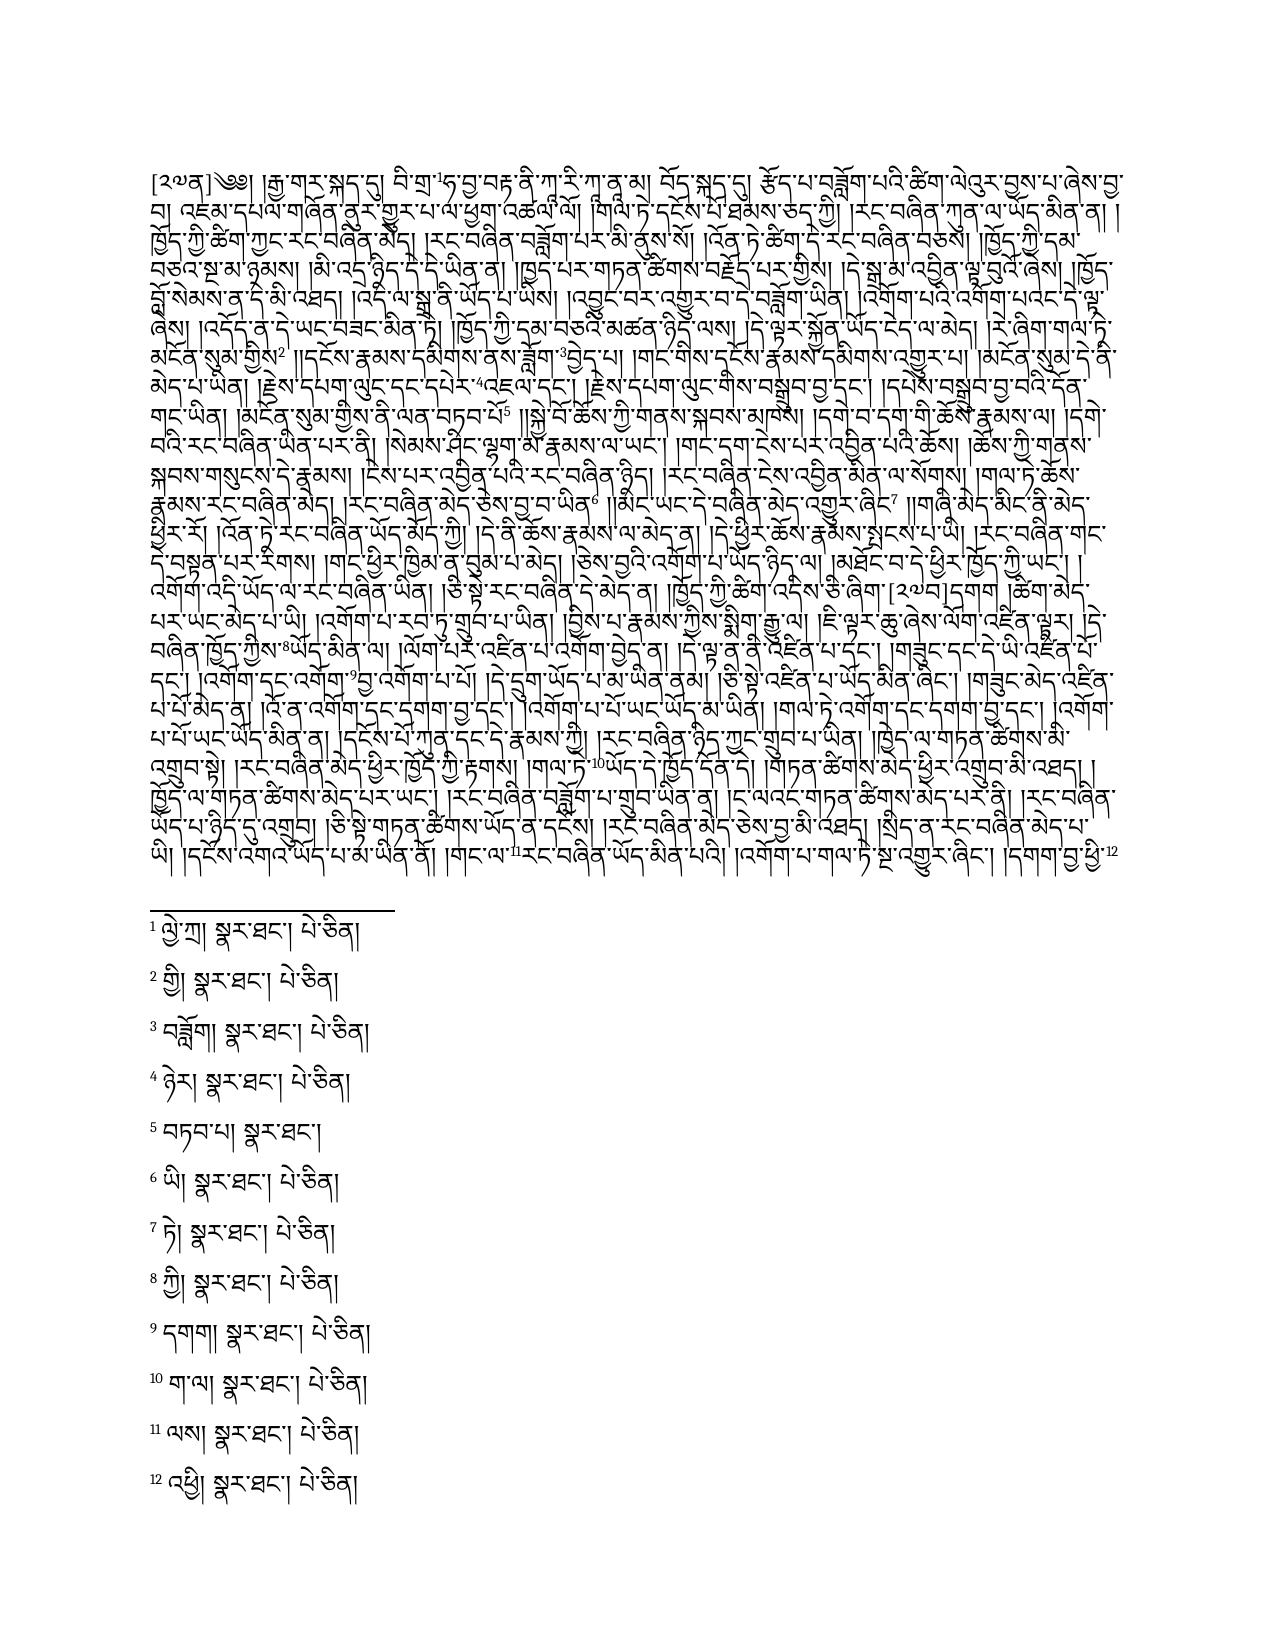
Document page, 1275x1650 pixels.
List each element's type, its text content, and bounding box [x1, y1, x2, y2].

text [༢༧ན]༄༅། །རྒྱ་གར་སྐད་དུ། བི་གྲ་ཧ་བྱ་བརྟ་ནི་ཀཱ་རི་ཀཱ་ནཱ་མ། བོད་སྐད་དུ། རྩོད་པ་བཟློག་པའི་ཚིག་ལེའུར་བྱས་པ་ཞེས་བྱ་བ། འཇམ་དཔལ་གཞོན་ནུར་གྱུར་པ་ལ་ཕྱག་འཚལ་ལོ། །གལ་ཏེ་དངོས་པོ་ཐམས་ཅད་ཀྱི། །རང་བཞིན་ཀུན་ལ་ཡོད་མིན་ན། །ཁྱོད་ཀྱི་ཚིག་ཀྱང་རང་བཞིན་མེད། །རང་བཞིན་བཟློག་པར་མི་ནུས་སོ། །འོན་ཏེ་ཚིག་དེ་རང་བཞིན་བཅས། །ཁྱོད་ཀྱི་དམ་བཅའ་སྔ་མ་ཉམས། །མི་འདྲ་ཉིད་དེ་དེ་ཡིན་ན། །ཁྱད་པར་གཏན་ཚིགས་བརྗོད་པར་གྱིས། །དེ་སྒྲ་མ་འབྱིན་ལྟ་བུའོ་ཞེས། །ཁྱོད་བློ་སེམས་ན་དེ་མི་འཐད། །འདི་ལ་སྒྲ་ནི་ཡོད་པ་ཡིས། །འབྱུང་བར་འགྱུར་བ་དེ་བཟློག་ཡིན། །འགོག་པའི་འགོག་པའང་དེ་ལྟ་ཞེས། །འདོད་ན་དེ་ཡང་བཟང་མིན་ཏེ། །ཁྱོད་ཀྱི་དམ་བཅའི་མཚན་ཉིད་ལས། །དེ་ལྟར་སྐྱོན་ཡོད་ངེད་ལ་མེད། །རེ་ཞིག་གལ་ཏེ་མངོན་སུམ་གྱིས །།དངོས་རྣམས་དམིགས་ནས་ཟློག་བྱེད་པ། །གང་གིས་དངོས་རྣམས་དམིགས་འགྱུར་པ། །མངོན་སུམ་དེ་ནི་མེད་པ་ཡིན། །རྗེས་དཔག་ལུང་དང་དཔེར་འཇལ་དང་། །རྗེས་དཔག་ལུང་གིས་བསྒྲུབ་བྱ་དང་། །དཔེས་བསྒྲུབ་བྱ་བའི་དོན་གང་ཡིན། །མངོན་སུམ་གྱིས་ནི་ལན་བཏབ་པོ །།སྐྱེ་བོ་ཆོས་ཀྱི་གནས་སྐབས་མཁས། །དགེ་བ་དག་གི་ཆོས་རྣམས་ལ། །དགེ་བའི་རང་བཞིན་ཡིན་པར་ནི། །སེམས་ཤིང་ལྷག་མ་རྣམས་ལ་ཡང་། །གང་དག་ངེས་པར་འབྱིན་པའི་ཆོས། །ཆོས་ཀྱི་གནས་སྐབས་གསུངས་དེ་རྣམས། །ངེས་པར་འབྱིན་པའི་རང་བཞིན་ཉིད། །རང་བཞིན་ངེས་འབྱིན་མིན་ལ་སོགས། །གལ་ཏེ་ཆོས་རྣམས་རང་བཞིན་མེད། །རང་བཞིན་མེད་ཅེས་བྱ་བ་ཡིན །།མིང་ཡང་དེ་བཞིན་མེད་འགྱུར་ཞིང །།གཞི་མེད་མིང་ནི་མེད་ཕྱིར་རོ། །འོན་ཏེ་རང་བཞིན་ཡོད་མོད་ཀྱི། །དེ་ནི་ཆོས་རྣམས་ལ་མེད་ན། །དེ་ཕྱིར་ཆོས་རྣམས་སྤངས་པ་ཡི། །རང་བཞིན་གང་དེ་བསྟན་པར་རིགས། །གང་ཕྱིར་ཁྱིམ་ན་བུམ་པ་མེད། །ཅེས་བྱའི་འགོག་པ་ཡོད་ཉིད་ལ། །མཐོང་བ་དེ་ཕྱིར་ཁྱོད་ཀྱི་ཡང་། །འགོག་འདི་ཡོད་ལ་རང་བཞིན་ཡིན། །ཅི་སྟེ་རང་བཞིན་དེ་མེད་ན། །ཁྱོད་ཀྱི་ཚིག་འདིས་ཅི་ཞིག་[༢༧བ]དགག །ཚིག་མེད་པར་ཡང་མེད་པ་ཡི། །འགོག་པ་རབ་ཏུ་གྲུབ་པ་ཡིན། །བྱིས་པ་རྣམས་ཀྱིས་སྨིག་རྒྱུ་ལ། །ཇི་ལྟར་ཆུ་ཞེས་ལོག་འཛིན་ལྟར། །དེ་བཞིན་ཁྱོད་ཀྱིས་ཡོད་མིན་ལ། །ལོག་པར་འཛིན་པ་འགོག་བྱེད་ན། །དེ་ལྟ་ན་ནི་འཛིན་པ་དང་། །གཟུང་དང་དེ་ཡི་འཛིན་པོ་དང་། །འགོག་དང་འགོག་བྱ་འགོག་པ་པོ། །དེ་དྲུག་ཡོད་པ་མ་ཡིན་ནམ། །ཅི་སྟེ་འཛིན་པ་ཡོད་མིན་ཞིང་། །གཟུང་མེད་འཛིན་པ་པོ་མེད་ན། །འོ་ན་འགོག་དང་དགག་བྱ་དང་། །འགོག་པ་པོ་ཡང་ཡོད་མ་ཡིན། །གལ་ཏེ་འགོག་དང་དགག་བྱ་དང་། །འགོག་པ་པོ་ཡང་ཡོད་མིན་ན། །དངོས་པོ་ཀུན་དང་དེ་རྣམས་ཀྱི། །རང་བཞིན་ཉིད་ཀྱང་གྲུབ་པ་ཡིན། །ཁྱེད་ལ་གཏན་ཚིགས་མི་འགྲུབ་སྟེ། །རང་བཞིན་མེད་ཕྱིར་ཁྱོད་ཀྱི་རྟགས། །གལ་ཏེ་ཡོད་དེ་ཁྱོད་དོན་དེ། །གཏན་ཚིགས་མེད་ཕྱིར་འགྲུབ་མི་འཐད། །ཁྱོད་ལ་གཏན་ཚིགས་མེད་པར་ཡང་། །རང་བཞིན་བཟློག་པ་གྲུབ་ཡིན་ན། །ང་ལའང་གཏན་ཚིགས་མེད་པར་ནི། །རང་བཞིན་ཡོད་པ་ཉིད་དུ་འགྲུབ། །ཅི་སྟེ་གཏན་ཚིགས་ཡོད་ན་དངོས། །རང་བཞིན་མེད་ཅེས་བྱ་མི་འཐད། །སྲིད་ན་རང་བཞིན་མེད་པ་ཡི། །དངོས་འགའ་ཡོད་པ་མ་ཡིན་ནོ། །གང་ལ་རང་བཞིན་ཡོད་མིན་པའི། །འགོག་པ་གལ་ཏེ་སྔ་འགྱུར་ཞིང་། །དགག་བྱ་ཕྱི་ཞེས་འཐད་མིན་ལ། །ཕྱིས་དང་ཅིག་ཅར་ཡང་མི་འཐད། །གལ་ཏེ་ངའི་ཚིག་རྒྱུ་རྐྱེན་དང་། །ཚོགས་དང་སོ་སོ་ལ་ཡང་མེད། །འོ་ན་དངོས་རྣམས་སྟོང་གྲུབ་སྟེ། །རང་བཞིན་མེད་པ་ཉིད་ཕྱིར་རོ། །རྟེན་རྣམས་འབྱུང་བའི་དངོས་རྣམས་གང་། །དེ་ནི་སྟོང་ཉིད་ཅེས་བརྗོད་དེ། །གང་ཞིག་རྟེན་ནས་འབྱུང་བ་དེ། །རང་བཞིན་མེད་པ་ཉིད་ཡིན་ནོ། །སྤྲུལ་པ་ཡིས་ནི་སྤྲུལ་པ་དང་། །སྒྱུ་མ་ཡིས་ནི་སྐྱེས་བུ་ཡི། །སྒྱུ་མས་ཕྱུང་ལ་འགོག་བྱེད་ལྟར། །འགོག་པ་འདི་ཡང་དེ་བཞིན་འགྱུར། །ང་ཡི་ཚིག་དེ་རང་བཞིན་མེད། །དེ་ཕྱིར་ང་ཡི་ཕྱོགས་མཉམ་ལ། །མི་འདྲ་ཉིད་ཀྱང་མེད་པས་ན། །གཏན་ཚིགས་ཁྱད་པར་བརྗོད་མི་བྱ། །སྒྲ་མ་འབྱིན་བྱ་བཞིན་ཞེ་ན། །ཁྱོད་ཀྱིས་གང་བརྩམས་དཔེ་འདི་མིན། །དེ་ནི་སྒྲ་ཡིས་སྒྲ་བཟློག་ལ། །འདིར་ནི་དེ་ལྟ་མ་ཡིན་ནོ། །གལ་ཏེ་རང་བཞིན་མེད་ཉིད་ཀྱིས། །ཅི་སྟེ་རང་བཞིན་མེད་པ་བཟློག །རང་བཞིན་མེད་པ་ཉིད་ལོག་ན། །རང་བཞིན་ཉིད་དུ་རབ་འགྲུབ་འགྱུར། །ཡང་ན་ཁ་ཅིག་སྤྲུལ་པ་ཡི། །བུད་མེད་ལ་ནི་བུད་མེད་སྙམ། །ལོག་འཛིན་འབྱུང་ལ་སྤྲུལ་པ་ཡིས། །འགོག་བྱེད་དེ་ནི་དེ་ལྟ་ཡིན། །ཡང་ན་རྟགས་འདི་བསྒྲུབ་བྱ་དང་། །མཚུངས་ཏེ་གང་ཕྱིར་སྒྲ་ཡོད་མིན། །ཐ་སྙད་ཁས་ནི་[༢༨ན]མ་བླངས་པར། །ངེད་ཅག་འཆད་པར་མི་བྱེད་དོ། །གལ་ཏེ་ངས་དམ་བཅས་འགའ་ཡོད། །དེས་ན་ང་ལ་སྐྱོན་དེ་ཡོད། །ང་ལ་དམ་བཅའ་མེད་པས་ན། །ང་ལ་སྐྱོན་མེད་ཁོ་ན་ཡིན། །གལ་ཏེ་མངོན་སུམ་ལ་སོགས་པའི། །དོན་གྱིས་འགའ་ཞིག་དམིགས་ན་ནི། །བསྒྲུབ་པའམ་བཟློག་པར་བྱ་ན་དེ། །མེད་ཕྱིར་ང་ལ་ཀླན་ཀ་མེད། །གལ་ཏེ་ཁྱོད་ཀྱི་དོན་དེ་རྣམས། །ཚད་མ་ཉིད་ཀྱིས་རབ་བསྒྲུབས་ན། །ཁྱོད་ཀྱིས་ཚད་མ་དེ་རྣམས་ཀྱང་། །ཇི་ལྟར་རབ་ཏུ་འགྲུབ་པ་སྨྲོས། །གལ་ཏེ་ཚད་མ་གཞན་རྣམས་ཀྱིས། །གྲུབ་བོ་སྙམ་ན་ཐུག་པ་མེད། །དེ་ཡང་དང་པོ་འགྲུབ་མིན་ལ། །བར་མ་ཡིན་ཞིང་ཐ་མའང་མིན། །འོན་ཏེ་ཚད་མ་མེད་པར་ཡང་། །དེ་རྣམས་གྲུབ་ན་སྨྲ་བ་ཉམས། །མི་འདྲ་ཉིད་དེ་དེ་ཡིན་ན། །གཏན་ཚིགས་ཁྱད་པར་སྨྲ་བར་གྱིས། །ཇི་ལྟར་མེ་ཡིས་གཞན་བདག་ཉིད། །གསལ་བྱེད་དེ་བཞིན་རང་བདག་ལྟར། །དེ་བཞིན་ཚད་མ་རྣམས་ཀྱང་ནི། །རང་བཞིན་བདག་ཉིད་སྒྲུབ་ཅེ་ན། །སྨྲས་པ་དེ་ནི་མི་མཐུན་ཏེ། །མུན་ཁུང་ནང་གི་བུམ་པ་བཞིན། །དེ་ལ་མི་དམིགས་མ་མཐོང་བས། །མེ་ནི་རང་ཉིད་གསལ་བྱེད་མིན། །གལ་ཏེ་ཁྱེད་ཀྱི་ཚིག་གིས་ནི། །མེ་ཡིས་རང་བདག་གསལ་བྱེད་ན། །འོ་ན་མེ་ཡིས་གཞན་བཞིན་དུ། །རང་ཉིད་སྲེག་པའང་བྱེད་པར་འགྱུར། །གལ་ཏེ་ཁྱོད་ཀྱི་ཚིག་གིས་ནི། །མེ་ཡིས་རང་གཞན་གསལ་བྱེད་ན། །མེ་བཞིན་དུ་ནི་མུན་པ་ཡང་། །་རང་གཞན་བདག་ཉིད་སྒྲིབ་པར་འགྱུར། །འབར་བྱེད་དང་ནི་གང་གཞན་ན། །མེ་འདུག་པ་ན་མུན་པ་མེད། །གསལ་བྱེད་དེ་ནི་མུན་སེལ་ན། །ཇི་ལྟར་གསལ་བར་བྱེད་པ་ཡིན། །མེ་འབྱུང་ཉིད་ན་གསལ་བྱེད་པ། །ཡང་དག་མིན་པར་སྨྲ་བ་སྟེ། །མེ་འབྱུང་ཉིད་ན་མུན་པ་དང་། །ཕྲད་པ་མེད་པ་ཁོ་ན་ཡིན། །ཡང་ན་མེ་དང་མ་ཕྲད་ཀྱང་། །མུན་པ་སེལ་བར་བྱེད་ན་ནི། །འདི་ན་ཡོད་པ་གང་ཡིན་པས། །འཇིག་རྟེན་ཀུན་གྱི་མུན་སེལ་འགྱུར། །གལ་ཏེ་རང་ལས་ཚད་མ་གྲུབ། །གཞལ་བྱ་རྣམས་ལ་མ་ལྟོས་པར། །ཁྱོད་ཀྱི་ཚད་མ་གྲུབ་འགྱུར་འདི། །རང་གྲུབ་གཞན་ལ་ལྟོས་མ་ཡིན། །གལ་ཏེ་གཞལ་བྱའི་དོན་རྣམས་ལ། །མ་ལྟོས་ཁྱོད་ཀྱི་ཚད་མ་གྲུབ། །དེ་ལྟར་ཚད་མ་འདི་རྣམས་ནི། །གང་གིའང་ཡིན་པར་མི་འགྱུར་རོ། །འོན་ཏེ་ལྟོས་ནས་དེ་རྣམས་འགྲུབ། །འདོད་ན་དེ་ལ་སྐྱོན་ཅིར་འགྱུར། །མ་གྲུབ་གཞན་ལ་མི་ལྟོས་པས། །གྲུབ་པ་སྒྲུབ་པར་བྱེད་པ་ཡིན། །གལ་ཏེ་ཡོང་ཡེ་གཞལ་བྱ་ལ། །ལྟོས་ནས་ཚད་མ་འགྲུབ་ཡིན་ན། །ཚད་མ་རྣམས་ལ་མ་ལྟོས་[༢༨བ]པར་། །གཞལ་བར་བྱ་བ་འགྲུབ་པར་འགྱུར། །གལ་ཏེ་ཚད་མ་རྣམས་ལ་ནི། །མ་ལྟོས་པར་ཡང་གཞལ་བྱ་འགྲུབ། །གང་ཕྱིར་དེ་དག་དེ་འགྲུབ་ན། །ཁྱོད་ཀྱི་ཚད་མ་འགྲུབ་པས་ཅི། །ཅི་སྟེ་ཁྱོད་ཀྱི་ཚད་མ་རྣམས། །གཞལ་བྱ་རྣམས་ལ་ལྟོས་ནས་འགྲུབ། །དེ་ལྟར་ཁྱོད་ཀྱི་ཚད་མ་དང་། །གཞལ་བྱ་ངེས་པར་ལྡོག་པར་འགྱུར། །འོན་ཏེ་ཁྱོད་ཀྱིས་ཚད་གྲུབ་པས། །གཞལ་བར་བྱ་བ་འགྲུབ་འགྱུར་ལ། །གཞལ་བྱ་གྲུབ་པས་ཚད་བསྒྲུབས་ན། །ཁྱོད་ཀྱིས་གཉིས་ཀའང་འགྲུབ་མི་འགྱུར། །གལ་ཏེ་ཚད་མ་གཞལ་བྱ་འགྲུབ། །གཞལ་བྱ་དེ་དག་རྣམས་ཀྱིས་ཀྱང་། །དེ་དག་བསྒྲུབ་པར་བྱ་ཡིན་ན། །དེ་དག་ཇི་ལྟར་བསྒྲུབ་པར་འགྱུར། །གལ་ཏེ་གཞལ་བྱས་ཚད་མ་གྲུབ། །ཚད་མ་དེ་དག་རྣམས་དེ་དག་རྣམས་ཀྱིས་ཀྱང་། །དེ་དག་བསྒྲུབ་པར་བྱ་ཡིན་ན། །དེ་དག་ཇི་ལྟར་བསྒྲུབ་པར་འགྱུར། །གལ་ཏེ་ཕ་ཡིས་བུ་བསྐྱེད་བྱ། །གལ་ཏེ་བུ་དེ་ཉིད་ཀྱིས་ཀྱང་། །ཅི་སྟེ་ཕ་དེ་བསྐྱེད་བྱ་ན། །དེས་ན་གང་གིས་གང་བསྐྱེད་སྨྲོས། །དེ་དག་གཉིས་ཀའང་ཕ་དང་བུའི། །མཚན་ཉིད་འཛིན་པས་དེ་ཡི་ཕྱིར། །དེ་ལ་ཁོ་བོ་ཐེ་ཚོམ་གྱུར། །དེ་ལས་ཕ་གང་བུ་གང་སྨྲོས། །ཚད་མ་རྣམས་ནི་རང་ཉིད་ཀྱིས། །འགྲུབ་མིན་ཕན་ཚུན་གྱིས་མིན་པའམ། །ཚད་མ་གཞན་གྱིས་མ་ཡིན་ལ། །གཞལ་བྱས་མ་ཡིན་རྒྱུ་མེད་མིན། །ཆོས་ཀྱི་གནས་སྐབས་རབ་མཁས་པ། །དགེ་བ་ཡིས་ནི་ཆོས་རྣམས་ཀྱི། །དགེ་བའི་ཆོས་རྣམས་རང་བཞིན་གང་། །དེ་ལྟར་རབ་ཕྱེ་བརྗོད་བྱ་ཡིན། །གལ་ཏེ་དགེ་བའི་ཆོས་རྣམས་ཀྱི། །རང་བཞིན་འགའ་ཞིག་བརྟེན་སྐྱེ་བ། །དེ་ནི་གཞན་དོན་དེ་ལྟ་ན། །རང་གི་ངོ་བོར་ཇི་ལྟར་འགྱུར། །འོན་ཏེ་དགེ་བའི་ཆོས་རྣམས་ཀྱིས། །རང་གི་ངོ་བོ་དེ་འགའ་ལའང་། །མ་བརྟེན་སྐྱེ་ན་དེ་ལྟ་ནའང་། །ཚངས་པར་སྤྱོད་པ་གནས་མི་འགྱུར། །རྒྱུ་མི་ལྡན་པ་རྟག་པའི་ཕྱིར། །ཆོས་རྣམས་ཐམས་ཅད་རྟག་པར་འགྱུར། །ཆོས་དང་ཆོས་མ་ཡིན་མེད་ཅིང་། །འཇིག་རྟེན་པ་ཡི་ཐ་སྙད་མེད། །མི་དགེ་བ་དང་ལུང་མ་བསྟན། །ངེས་འབྱིན་སོགས་ལའང་སྐྱོན་དེ་བཞིན། །དེ་བས་ཁྱོད་ཀྱི་འདུས་བྱས་ཀུན། །འདུས་མ་བྱས་པ་ཉིད་དུ་འགྱུར། །གང་ཞིག་རང་བཞིན་བཅས་པ་ཞེས། །མི་དེ་ཡོད་པར་སྨྲ་བ་ལ། །དེ་ལྟར་ཁྱོད་ཀྱིས་ལན་བཏབ་ཀྱི། །ང་ཡི་མིང་ཡོད་མི་སྨྲ་འོ། །མིང་མེད་ཅེས་བྱ་གང་ཡིན་འདི། །ཅི་དེ་ཡོད་པའམ་མེད་པ་ཡིན། །གལ་ཏེ་ཡོད་དམ་མེད་ཀྱང་རུང་། །ཁྱོད་ཀྱིས་སྨྲས་པའང་གཉིས་ཀའང་ཉམས། །དངོས་པོ་དག་ནི་ཐམས་ཅད་ཀྱི། །སྟོང་པ་[༢༩ན]ཉིད་ནི་སྔར་བསྟན་པས། །དེ་ཕྱིར་དམ་བཅས་མེད་པར་ཡང་། །ཀླན་ཀ་གང་ཡིན་དེ་ཚོལ་བྱེད། །འོན་ཏེ་རང་བཞིན་ཞིག་ཡོད་ལ། །དེ་ནི་ཆོས་ལ་མེད་དོ་ཞེས། །དོགས་འདི་རིགས་པ་མ་ཡིན་མོད། །དོགས་པ་དེ་ནི་ཁྱོད་ཀྱིས་བྱས། །གལ་ཏེ་ཡོད་ཉིད་འགོག་ཡིན་ན། །འོ་ན་སྟོང་ཉིད་རབ་འགྲུབ་སྟེ། །དངོས་རྣམས་རང་བཞིན་མེད་ཉིད་ལ། །ཁྱོད་ནི་འགོག་པར་བྱེད་པས་སོ། །སྟོང་ཉིད་གང་ལ་ཁྱོད་འགོག་པའི། །སྟོང་ཉིད་དེ་ཡང་མེད་ཡིན་ན། །འོ་ན་ཡོད་པ་འགོག་ཡིན་ཞེས། །སྨྲས་པ་དེ་ཉམས་མ་ཡིན་ནམ། །དགག་བྱ་ཅི་ཡང་མེད་པས་ན། །ང་ནི་ཅི་ཡང་མི་འགོག་གོ །དེ་ཕྱིར་འགོག་པ་བྱེད་དོ་ཞེས། །ཡང་དག་མིན་ཏེ་ཁྱོད་ཀྱིས་སྨྲས། །ཚིག་མེད་པར་ཡང་མེད་པ་ཡི། །འགོག་ཚིག་མི་འགྲུབ་མིན་ཞེ་ན། །དེ་ལ་ཚིག་ནི་མེད་ཅེས་པར། །གོ་བར་བྱེད་ཀྱི་སྐྱེ་སེལ་མིན། །སྨིག་རྒྱུ་དཔེ་ལ་ཁྱོད་ཀྱིས་ཀྱང་། །རྩོད་པ་ཆེན་པོ་སྨྲས་པ་གང་། །དེ་ཡང་ཅི་ནས་དཔེ་དེ་འཐད། །གཏན་ལ་དབབ་པ་མཉན་པར་གྱིས། །གལ་ཏེ་འཛིན་དེ་རང་བཞིན་ཡོད། །བརྟེན་ནས་འབྱུང་བར་མི་འགྱུར་རོ། །འཛིན་པ་གང་ཞིག་བརྟེན་འབྱུང་བ། །དེ་ཉིད་སྟོང་ཉིད་མ་ཡིན་ནམ། །གལ་ཏེ་འཛིན་པ་རང་བཞིན་ཡོད། །འཛིན་པ་དེ་ལ་སུ་ཡིས་བཟློག །ལྷག་མ་རྣམས་ལའང་ཚུལ་དེ་བཞིན། །དེ་ཕྱིར་ཀླན་ཀ་དེ་མེད་དོ། །སྨིག་རྒྱུའི་དཔེས་བཟློག་བསྒྲུབ་པའི་ཚེ། །སྔར་སྨྲས་གང་ཡིན་དེ་དང་ནི། །སྔ་མས་གཏན་ཚིགས་མེད་པ་ཡི། །ལན་བཏབ་གྱུར་ཏེ་མཚུངས་ཕྱིར་རོ། །དུས་གསུམ་གཏན་ཚིགས་གང་ཡིན་སྔར། །ལན་བཏབ་ཉིད་དུ་མཚུངས་ཕྱིར་རོ། །དུས་གསུམ་ཆེད་ཀྱི་གཏན་ཚིགས་ནི། །སྟོང་ཉིད་སྨྲ་བ་རྣམས་ལ་རུང་། །གང་ལ་སྟོང་པ་ཉིད་སྲིད་པ། །དེ་ལ་དོན་རྣམས་ཐམས་ཅད་སྲིད། །གང་ལ་སྟོང་ཉིད་མི་སྲིད་པ། །དེ་ལ་ཅི་ཡང་མི་སྲིད་དོ། །གང་ཞིག་སྟོང་དང་རྟེན་འབྱུང་དག །དབུ་མའི་ལམ་དུ་དོན་གཅིག་པར། །གསུང་མཆོག་མཚུངས་པ་མེད་པ་ཡི། །སངས་རྒྱས་དེ་ལ་ཕྱག་འཚལ་ལོ། །རྩོད་པ་བཟློག་པའི་ཚིག་ལེའུར་བྱས་་པ་ཞེས་བྱ་བ། སློབ་དཔོན་འཕགས་པ་ཀླུ་སྒྲུབ་ཀྱི་ཞལ་སྔ་ནས་མཛད་པ་རྫོགས་སོ།། །།རྒྱ་གར་གྱི་མཁན་པོ་ཛྙཱ་ན་གརྦྷ་དང་། བོད་ཀྱི་ལོཙྪ་བ་ཀ་བ་དཔལ་བརྩེགས་ཀྱིས་བསྒྱུར་བ་ལ། སླད་ཀྱིས་ཁ་ཆེའི་པཎྜི་ཏ་ཛ་ཡ་ཨ་ནནྟ་དང་། ལོཙྪ་བ་ཁུ་མདོ་སྡེ་དཔལ་གྱིས་བསྒྱུར་བའོ།། །། [150, 169, 1125, 872]
